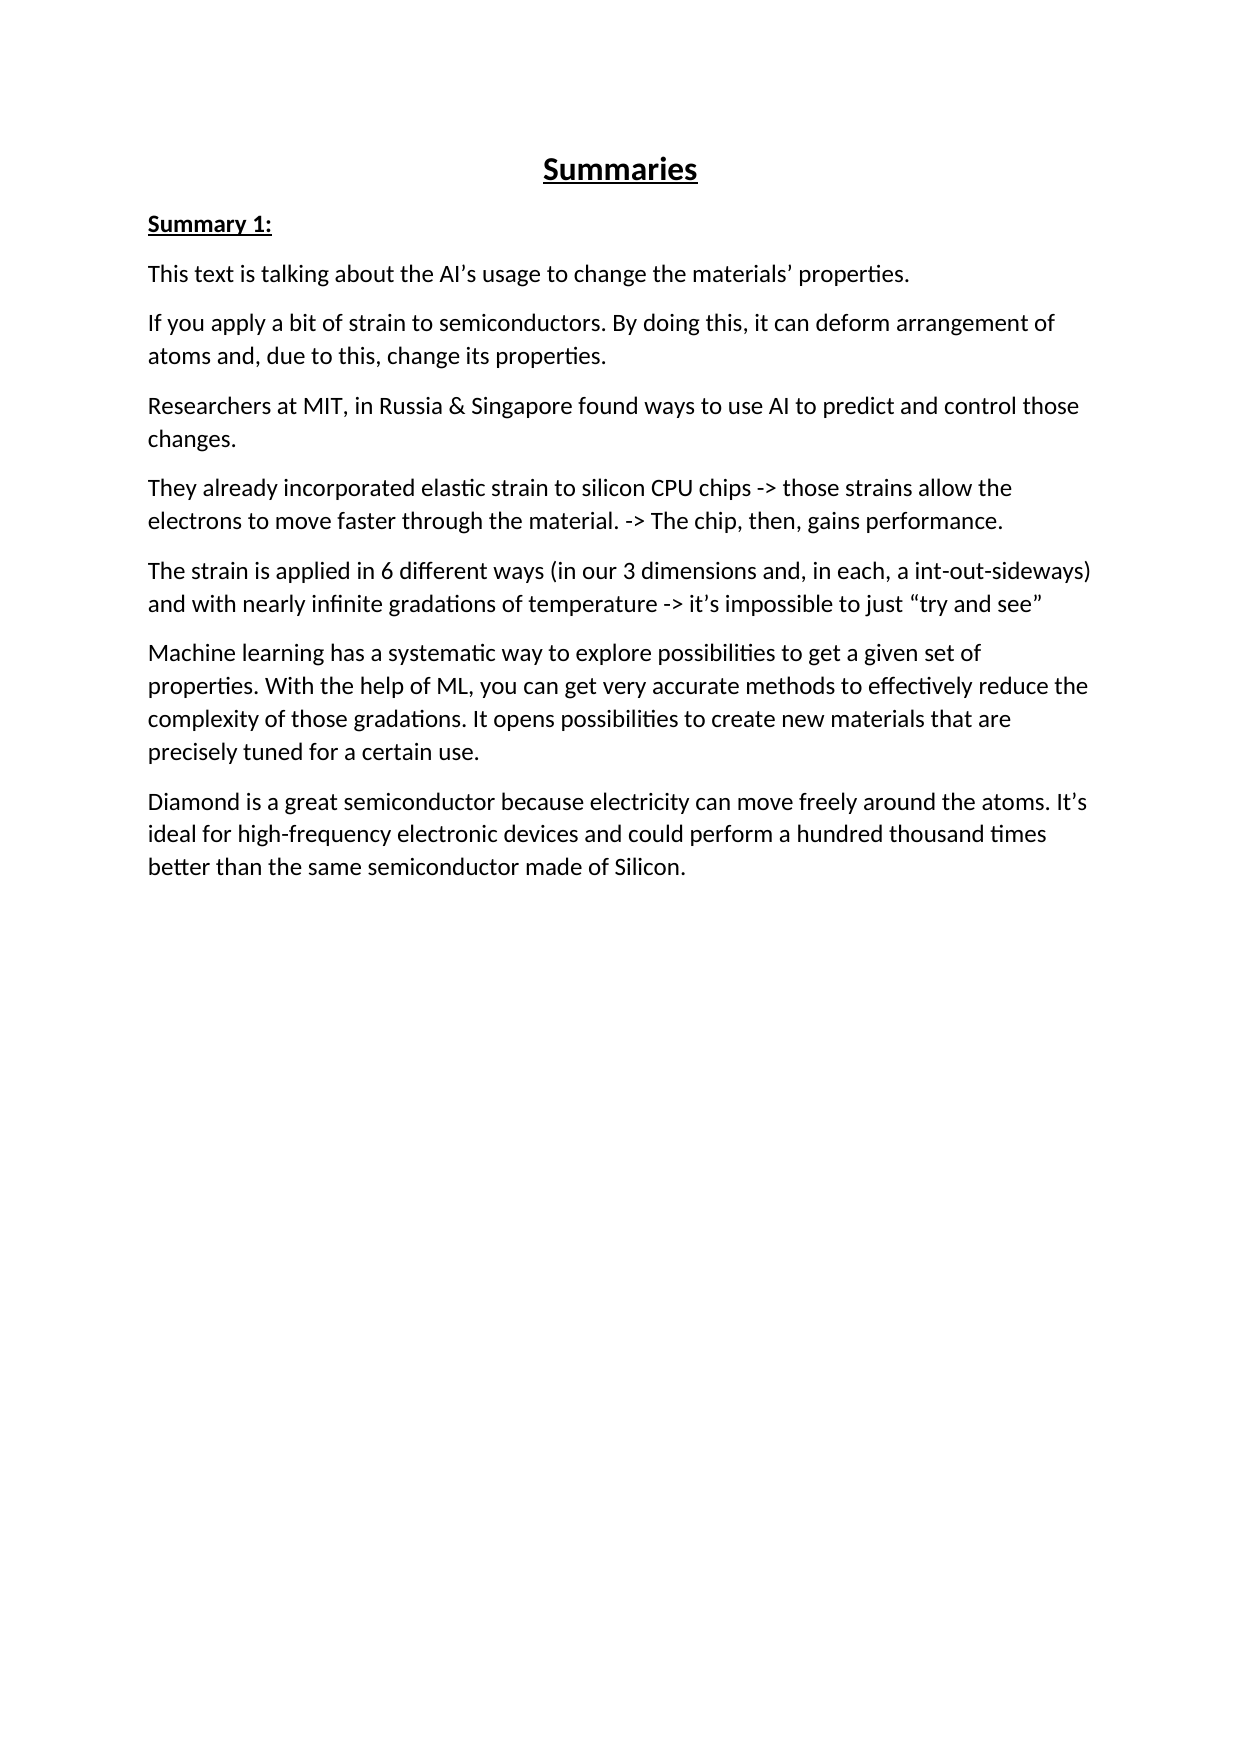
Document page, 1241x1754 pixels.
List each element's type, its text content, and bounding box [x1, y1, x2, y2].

text Summaries [148, 148, 1093, 188]
text This text is talking about the AI’s usage to change the materials’ properties. [148, 258, 1093, 288]
text Researchers at MIT, in Russia & Singapore found ways to use AI to predict and control those changes. [148, 390, 1093, 453]
text Diamond is a great semiconductor because electricity can move freely around the atoms. It’s ideal for high-frequency electronic devices and could perform a hundred thousand times better than the same semiconductor made of Silicon. [148, 786, 1093, 882]
text If you apply a bit of strain to semiconductors. By doing this, it can deform arrangement of atoms and, due to this, change its properties. [148, 307, 1093, 371]
text The strain is applied in 6 different ways (in our 3 dimensions and, in each, a int-out-sideways) and with nearly infinite gradations of temperature -> it’s impossible to just “try and see” [148, 555, 1093, 618]
text Summary 1: [148, 208, 1093, 239]
text Machine learning has a systematic way to explore possibilities to get a given set of properties. With the help of ML, you can get very accurate methods to effectively reduce the complexity of those gradations. It opens possibilities to create new materials that are precisely tuned for a certain use. [148, 637, 1093, 767]
text They already incorporated elastic strain to silicon CPU chips -> those strains allow the electrons to move faster through the material. -> The chip, then, gains performance. [148, 472, 1093, 536]
